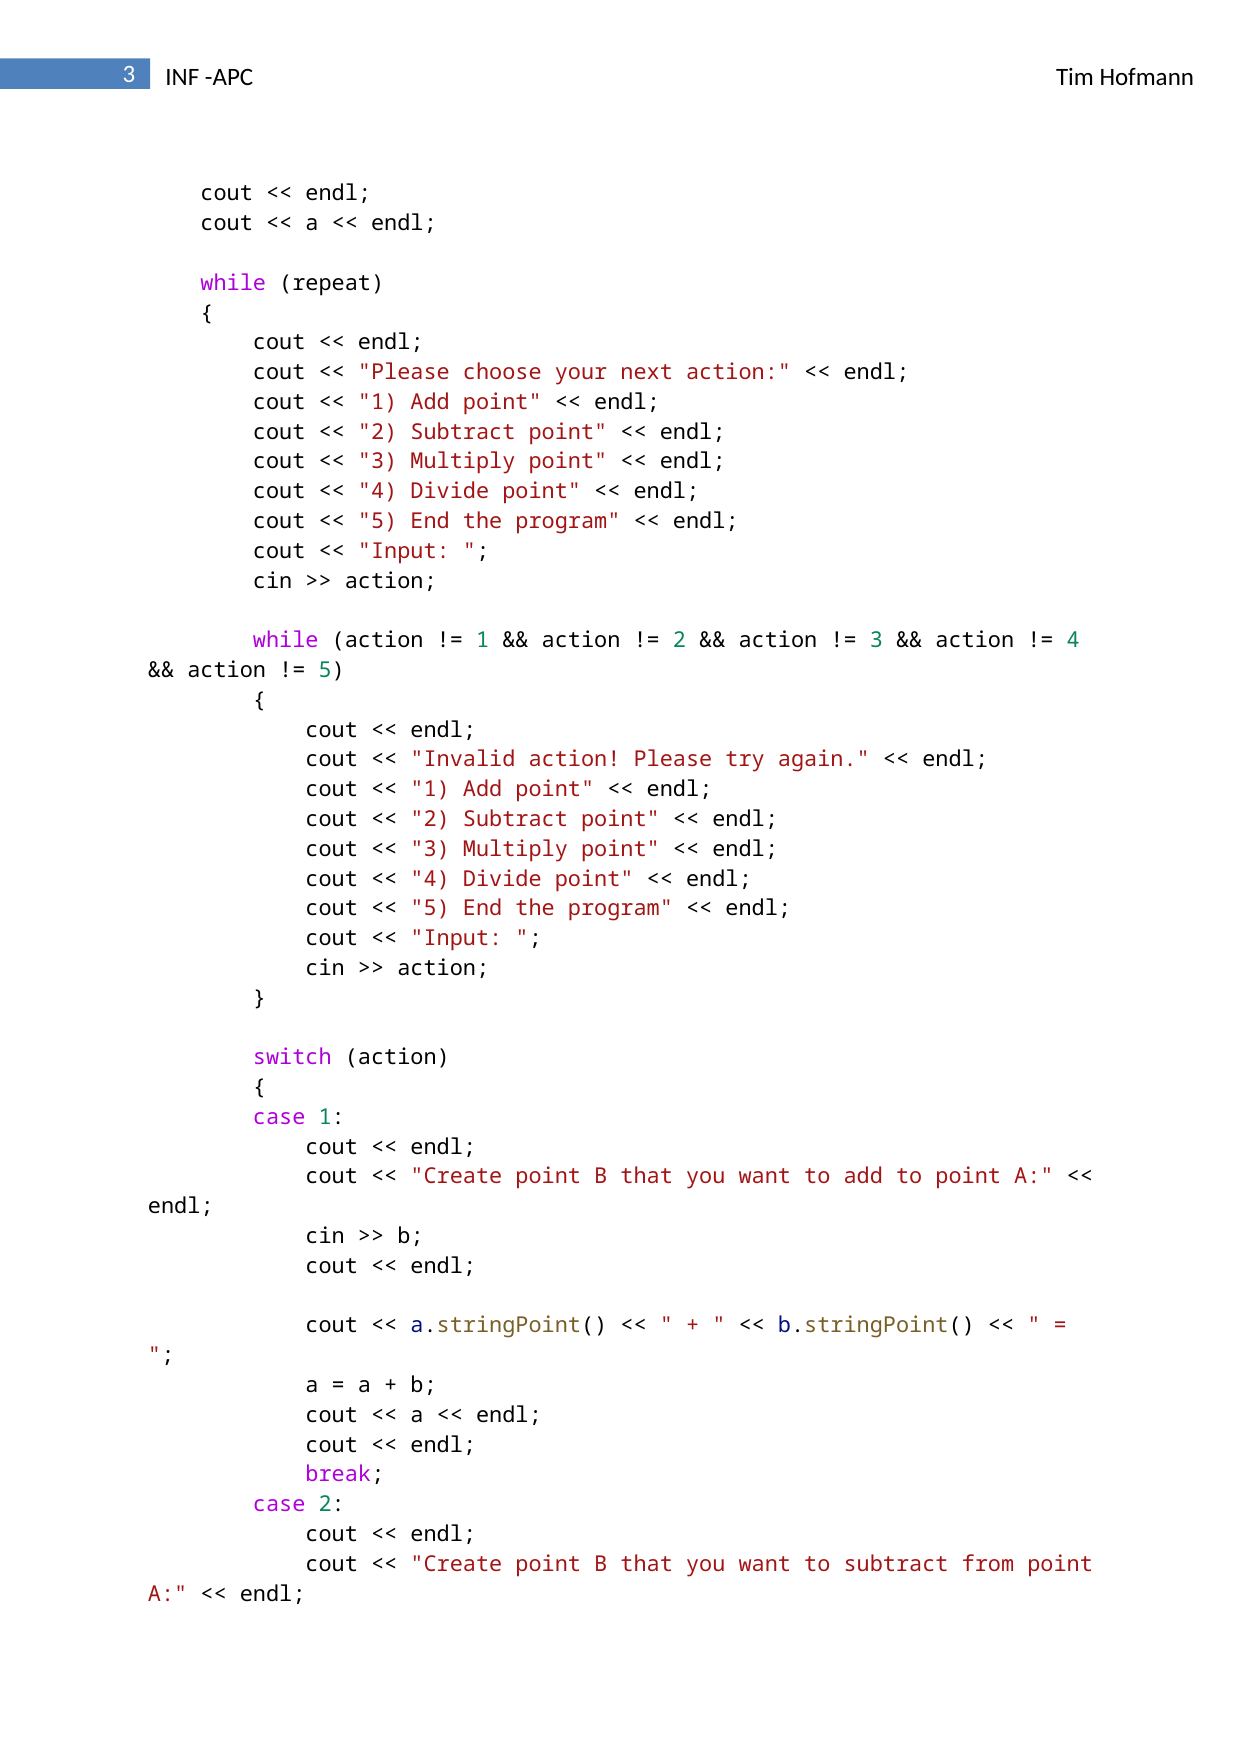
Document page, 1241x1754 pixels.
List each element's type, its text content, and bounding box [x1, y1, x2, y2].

text cin >> b; [148, 1220, 1093, 1250]
text cout << a << endl; [148, 207, 1093, 237]
text cout << endl; [148, 714, 1093, 743]
text cout << "4) Divide point" << endl; [148, 475, 1093, 505]
text cout << "1) Add point" << endl; [148, 386, 1093, 416]
text cout << endl; [148, 1250, 1093, 1280]
text a = a + b; [148, 1369, 1093, 1399]
text } [148, 982, 1093, 1012]
text cout << "2) Subtract point" << endl; [148, 803, 1093, 833]
text cout << "Invalid action! Please try again." << endl; [148, 743, 1093, 773]
text cout << endl; [148, 1429, 1093, 1458]
text cout << "Input: "; [148, 922, 1093, 952]
text cout << "5) End the program" << endl; [148, 505, 1093, 535]
text cout << "Create point B that you want to add to point A:" << endl; [148, 1161, 1093, 1220]
text cout << endl; [148, 1518, 1093, 1548]
text cout << "4) Divide point" << endl; [148, 863, 1093, 892]
text cout << "3) Multiply point" << endl; [148, 446, 1093, 475]
text cin >> action; [148, 565, 1093, 594]
text case 2: [148, 1488, 1093, 1518]
text cout << "Input: "; [148, 535, 1093, 565]
text while (repeat) [148, 267, 1093, 297]
text cout << "Create point B that you want to subtract from point A:" << endl; [148, 1548, 1093, 1607]
text cout << "Please choose your next action:" << endl; [148, 356, 1093, 386]
text cout << endl; [148, 326, 1093, 356]
text { [148, 1071, 1093, 1101]
text cout << "5) End the program" << endl; [148, 892, 1093, 922]
text cout << endl; [148, 177, 1093, 207]
text case 1: [148, 1101, 1093, 1131]
text cout << a.stringPoint() << " + " << b.stringPoint() << " = "; [148, 1309, 1093, 1369]
text { [148, 297, 1093, 326]
text break; [148, 1458, 1093, 1488]
text { [148, 684, 1093, 714]
text cout << "3) Multiply point" << endl; [148, 833, 1093, 863]
text cin >> action; [148, 952, 1093, 982]
text cout << "1) Add point" << endl; [148, 773, 1093, 803]
text cout << endl; [148, 1131, 1093, 1161]
text cout << a << endl; [148, 1399, 1093, 1429]
text while (action != 1 && action != 2 && action != 3 && action != 4 && action != 5) [148, 624, 1093, 684]
text switch (action) [148, 1041, 1093, 1071]
text cout << "2) Subtract point" << endl; [148, 416, 1093, 446]
